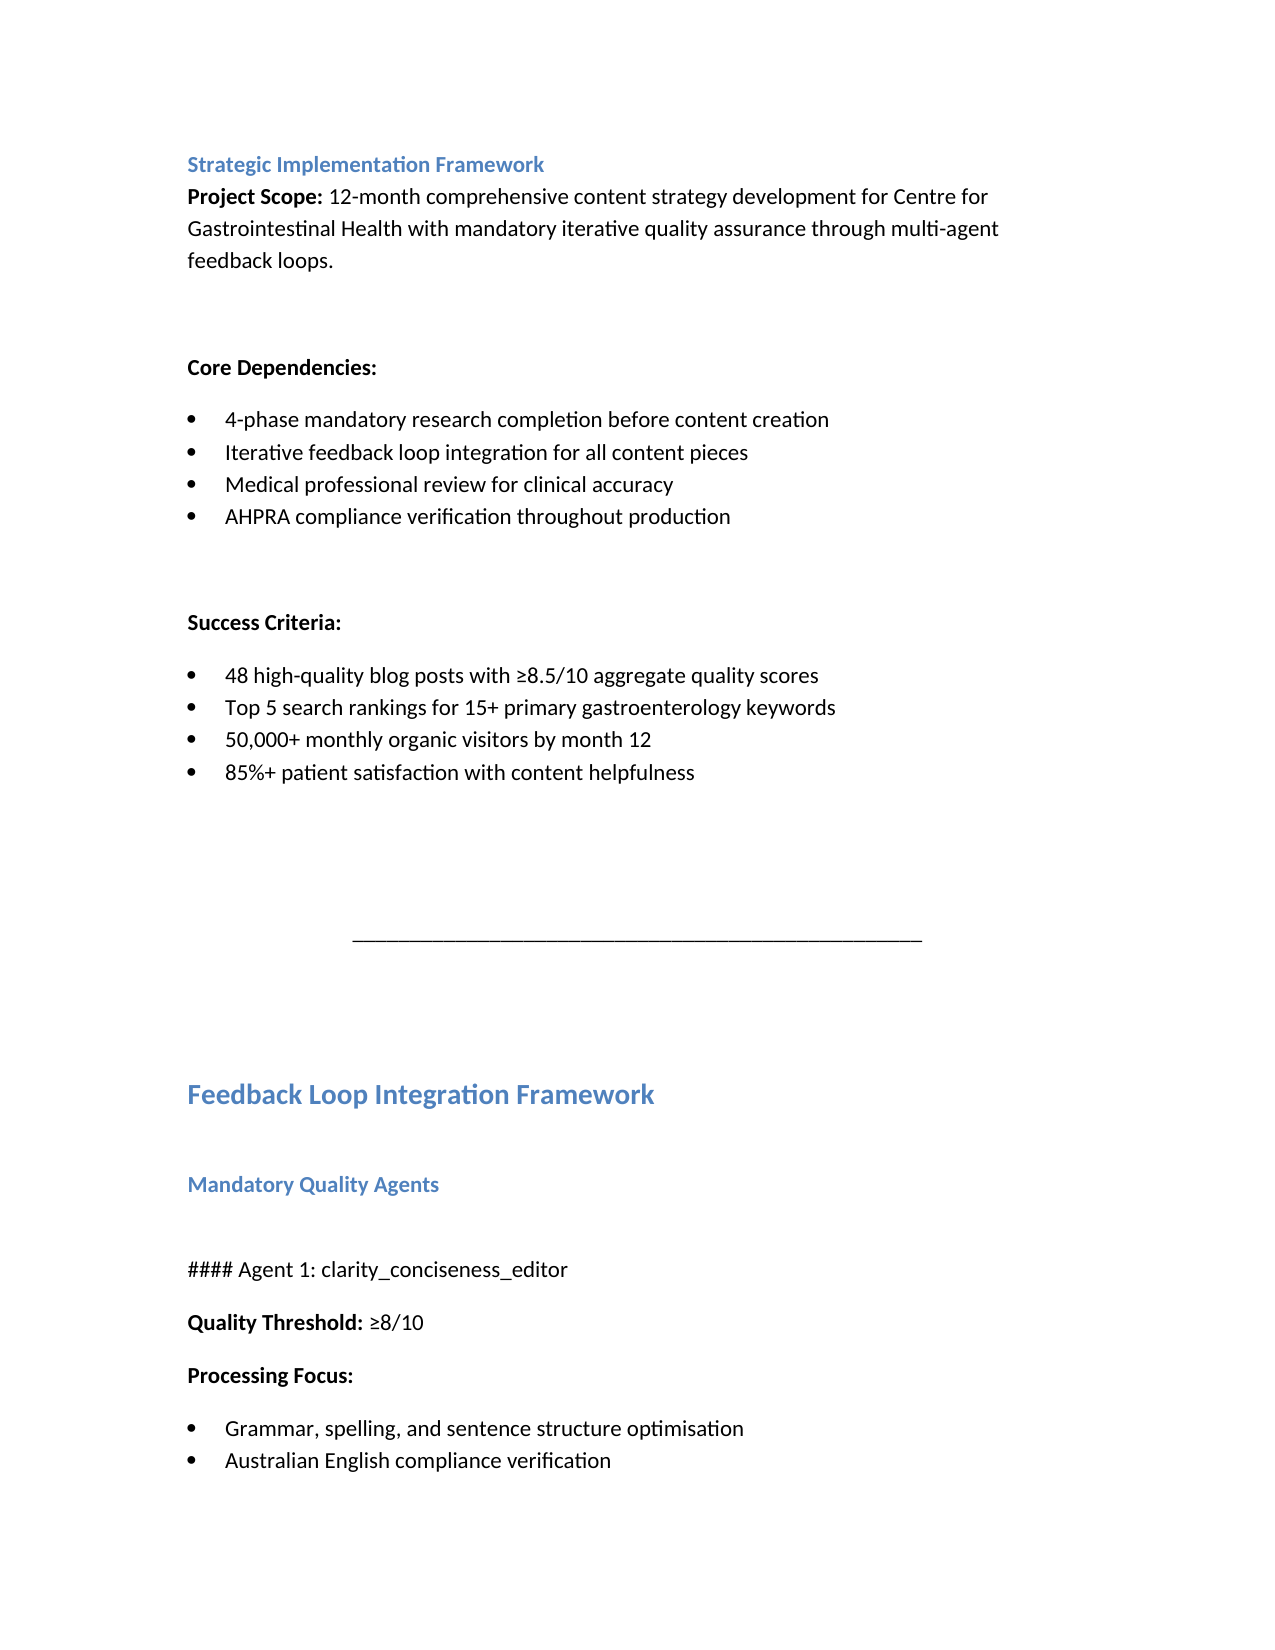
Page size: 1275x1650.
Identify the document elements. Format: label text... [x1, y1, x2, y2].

list Australian English compliance verification [187, 1446, 1087, 1474]
text Processing Focus: [187, 1361, 1087, 1389]
subtitle Strategic Implementation Framework [187, 150, 1087, 178]
text __________________________________________________ [187, 917, 1087, 945]
text Success Criteria: [187, 608, 1087, 636]
subtitle Mandatory Quality Agents [187, 1170, 1087, 1198]
text Core Dependencies: [187, 353, 1087, 381]
list Grammar, spelling, and sentence structure optimisation [187, 1414, 1087, 1442]
list Medical professional review for clinical accuracy [187, 470, 1087, 498]
list 48 high-quality blog posts with ≥8.5/10 aggregate quality scores [187, 661, 1087, 689]
list 85%+ patient satisfaction with content helpfulness [187, 758, 1087, 786]
list AHPRA compliance verification throughout production [187, 502, 1087, 530]
text Project Scope: 12-month comprehensive content strategy development for Centre for Gastrointestinal Health with mandatory iterative quality assurance through multi-agent feedback loops. [187, 182, 1087, 274]
text #### Agent 1: clarity_conciseness_editor [187, 1255, 1087, 1283]
list Top 5 search rankings for 15+ primary gastroenterology keywords [187, 693, 1087, 721]
list Iterative feedback loop integration for all content pieces [187, 438, 1087, 466]
text Quality Threshold: ≥8/10 [187, 1308, 1087, 1336]
subtitle Feedback Loop Integration Framework [187, 1076, 1087, 1112]
list 50,000+ monthly organic visitors by month 12 [187, 726, 1087, 754]
list 4-phase mandatory research completion before content creation [187, 406, 1087, 434]
